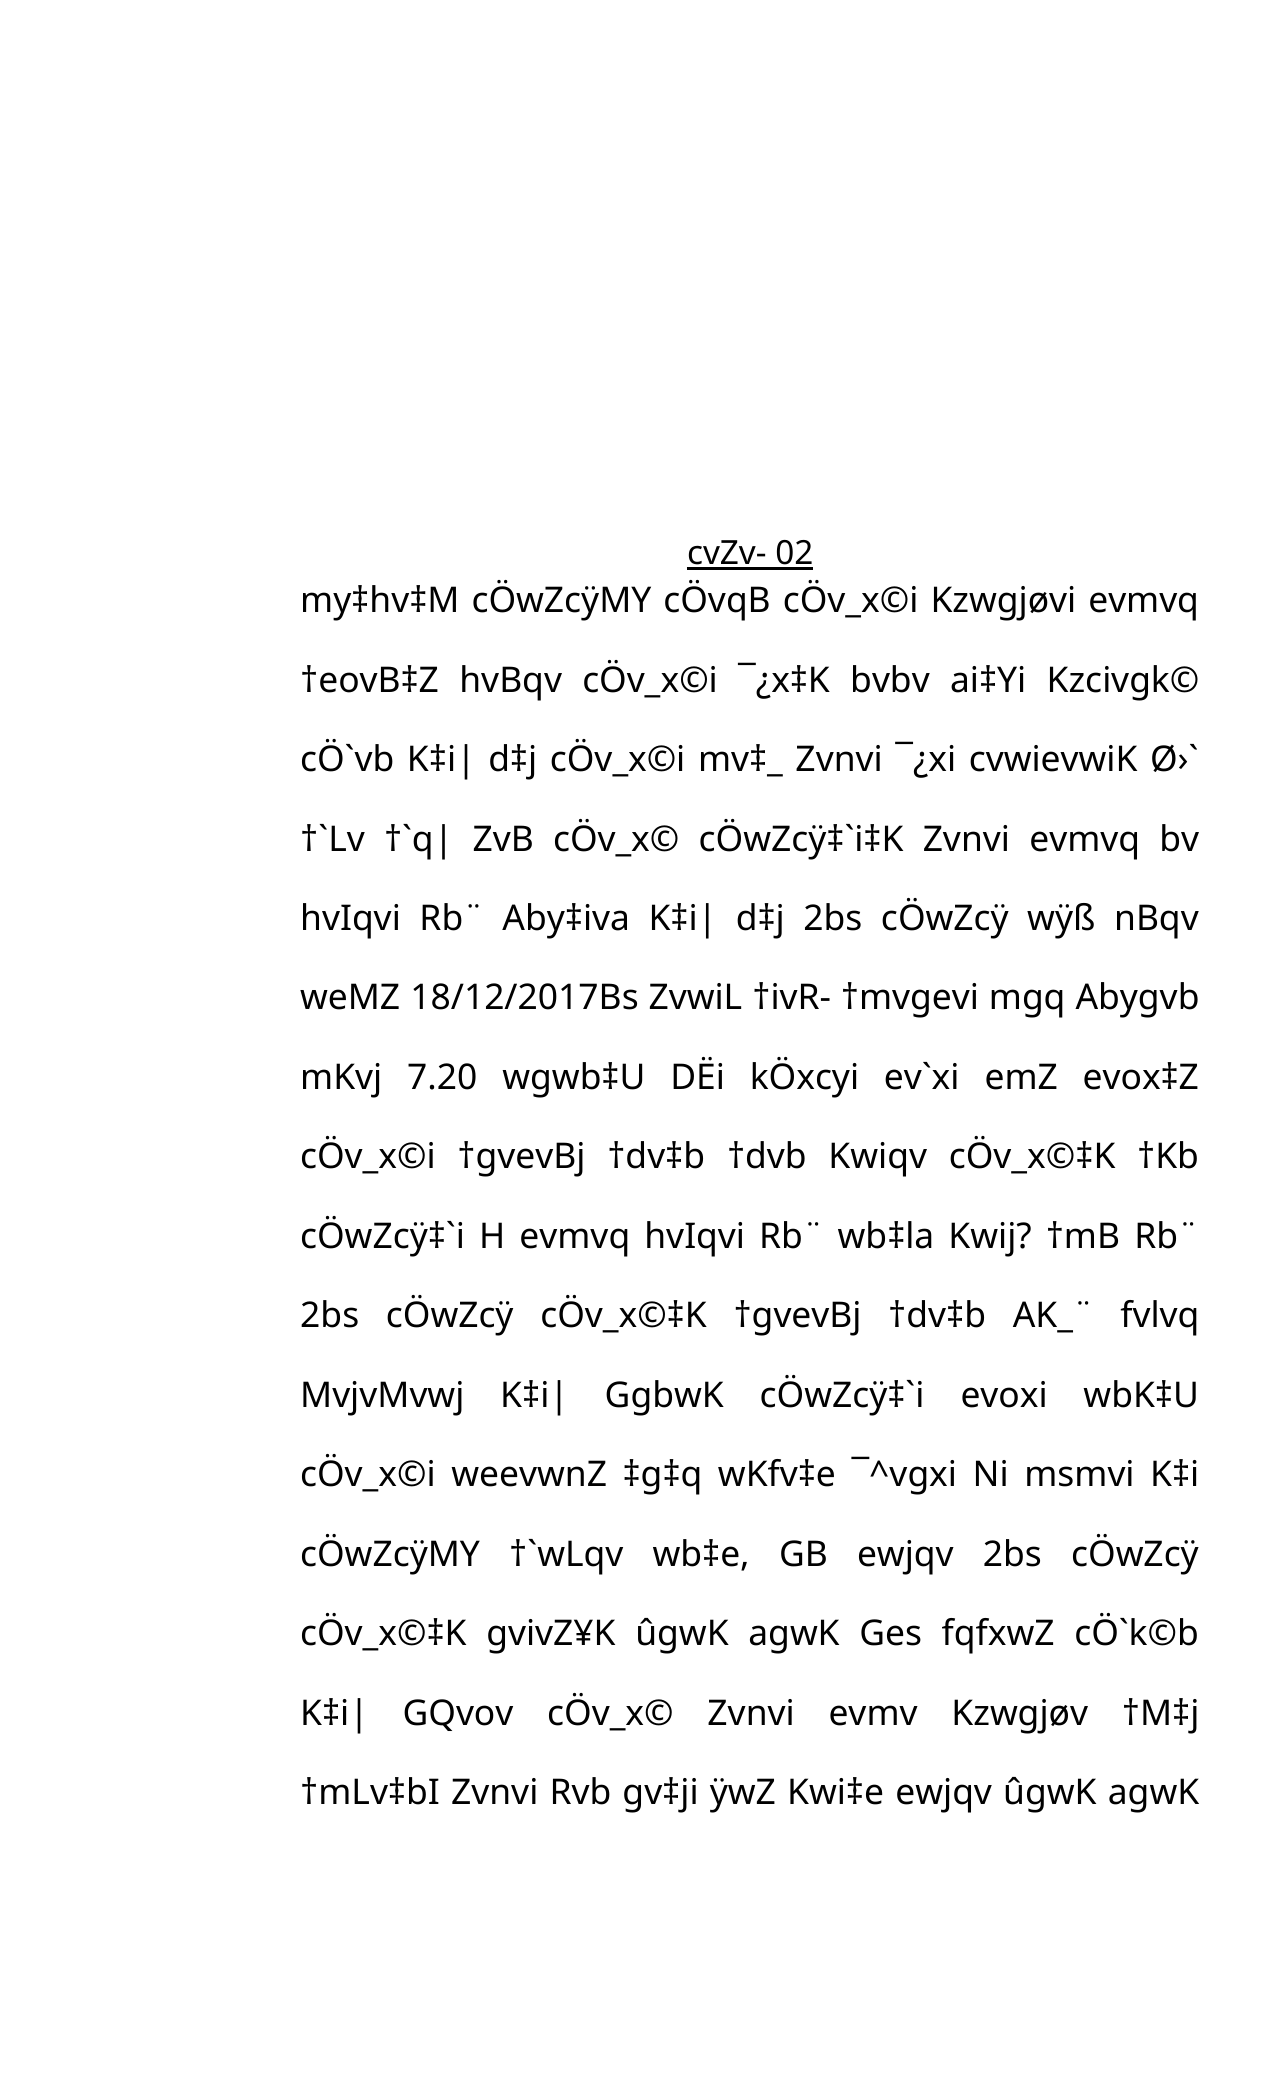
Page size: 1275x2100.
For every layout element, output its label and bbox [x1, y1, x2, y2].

text [300, 574, 1200, 1815]
